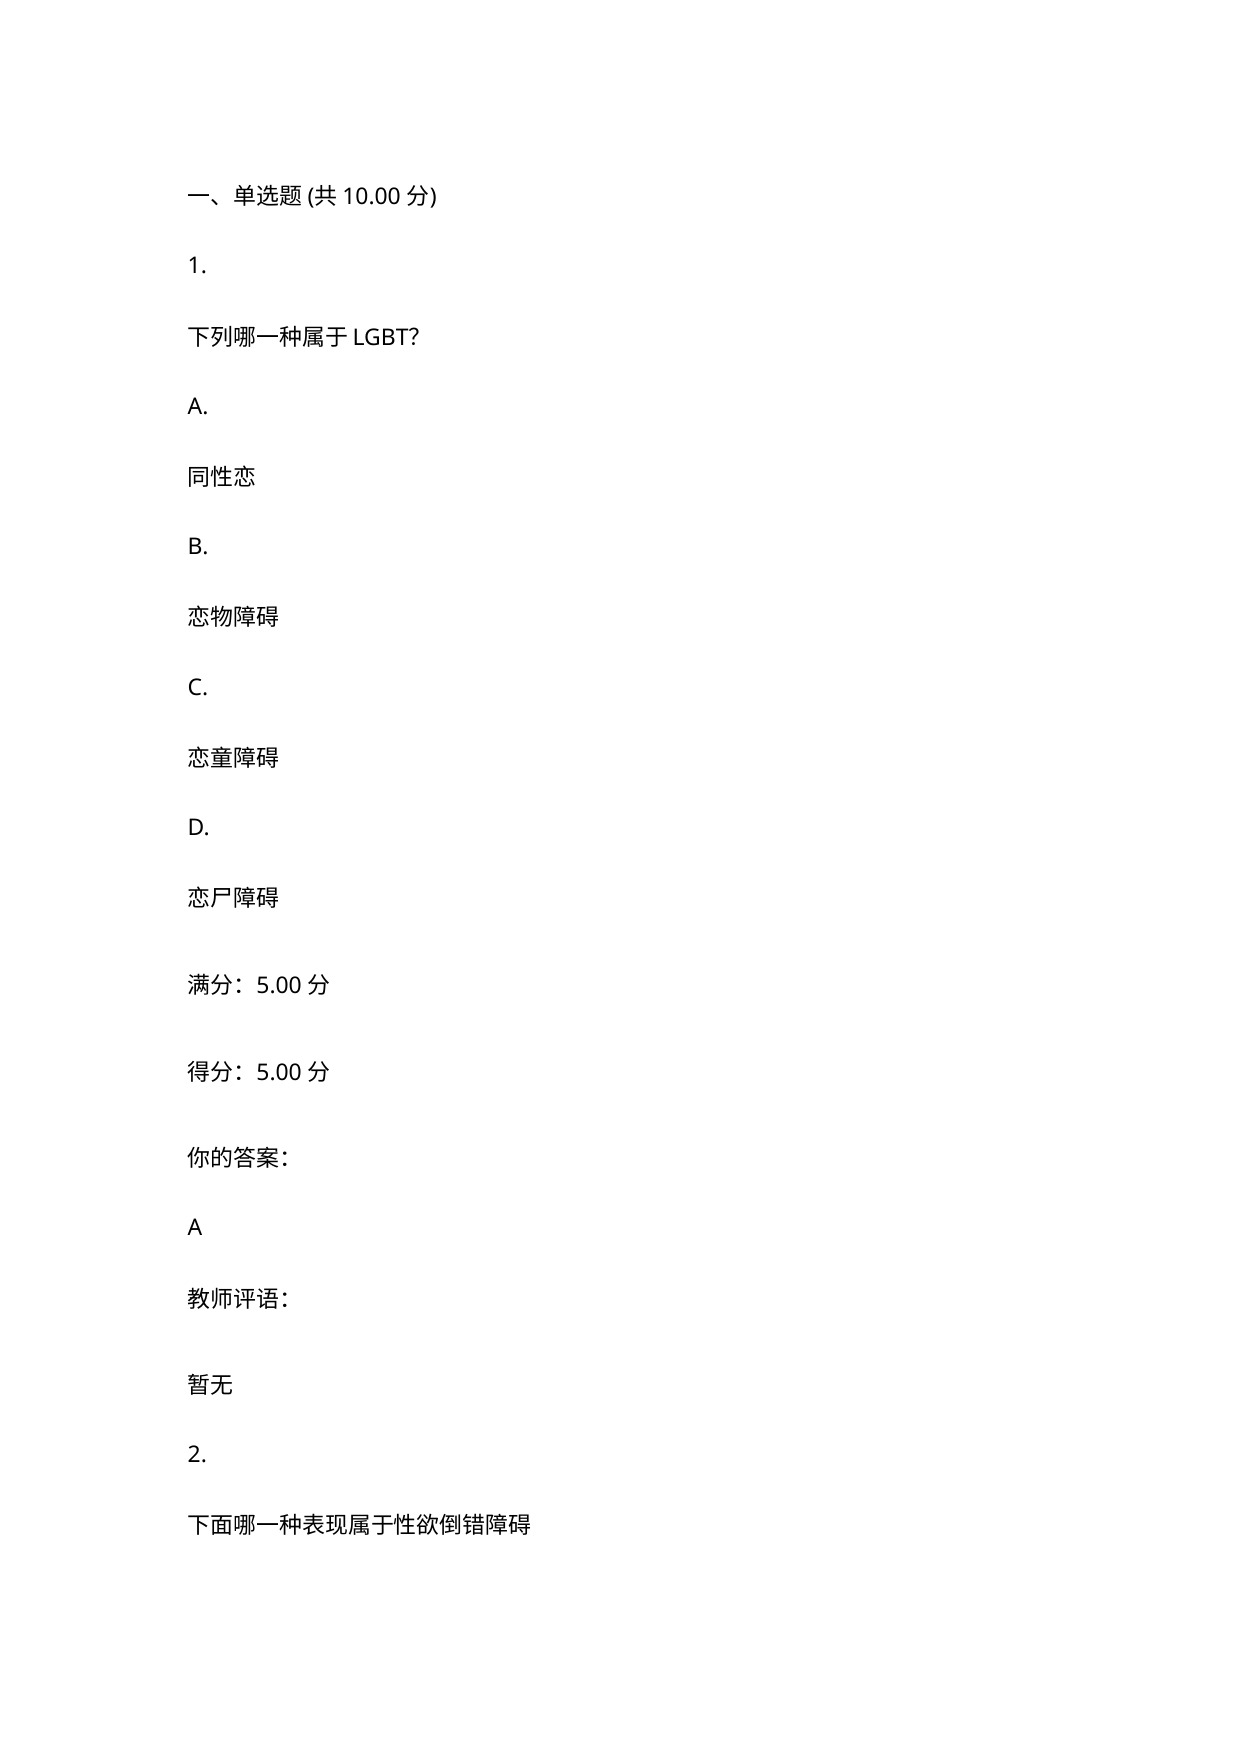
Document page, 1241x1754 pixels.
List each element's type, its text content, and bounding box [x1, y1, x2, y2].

text 2. [187, 1438, 1053, 1470]
text 1. [187, 249, 1053, 281]
text B. [187, 529, 1053, 562]
text A. [187, 389, 1053, 422]
text 同性恋 [187, 443, 1053, 508]
text 下面哪一种表现属于性欲倒错障碍 [187, 1492, 1053, 1557]
text 满分：5.00 分 [187, 951, 1053, 1016]
text 教师评语： [187, 1264, 1053, 1329]
text C. [187, 670, 1053, 702]
text 下列哪一种属于LGBT？ [187, 302, 1053, 367]
text 得分：5.00 分 [187, 1037, 1053, 1102]
text 你的答案： [187, 1124, 1053, 1189]
text 恋尸障碍 [187, 864, 1053, 929]
text 恋物障碍 [187, 583, 1053, 648]
text 暂无 [187, 1351, 1053, 1416]
text A [187, 1211, 1053, 1243]
text 恋童障碍 [187, 724, 1053, 789]
text D. [187, 810, 1053, 843]
text 一、单选题 (共 10.00 分) [187, 162, 1053, 227]
